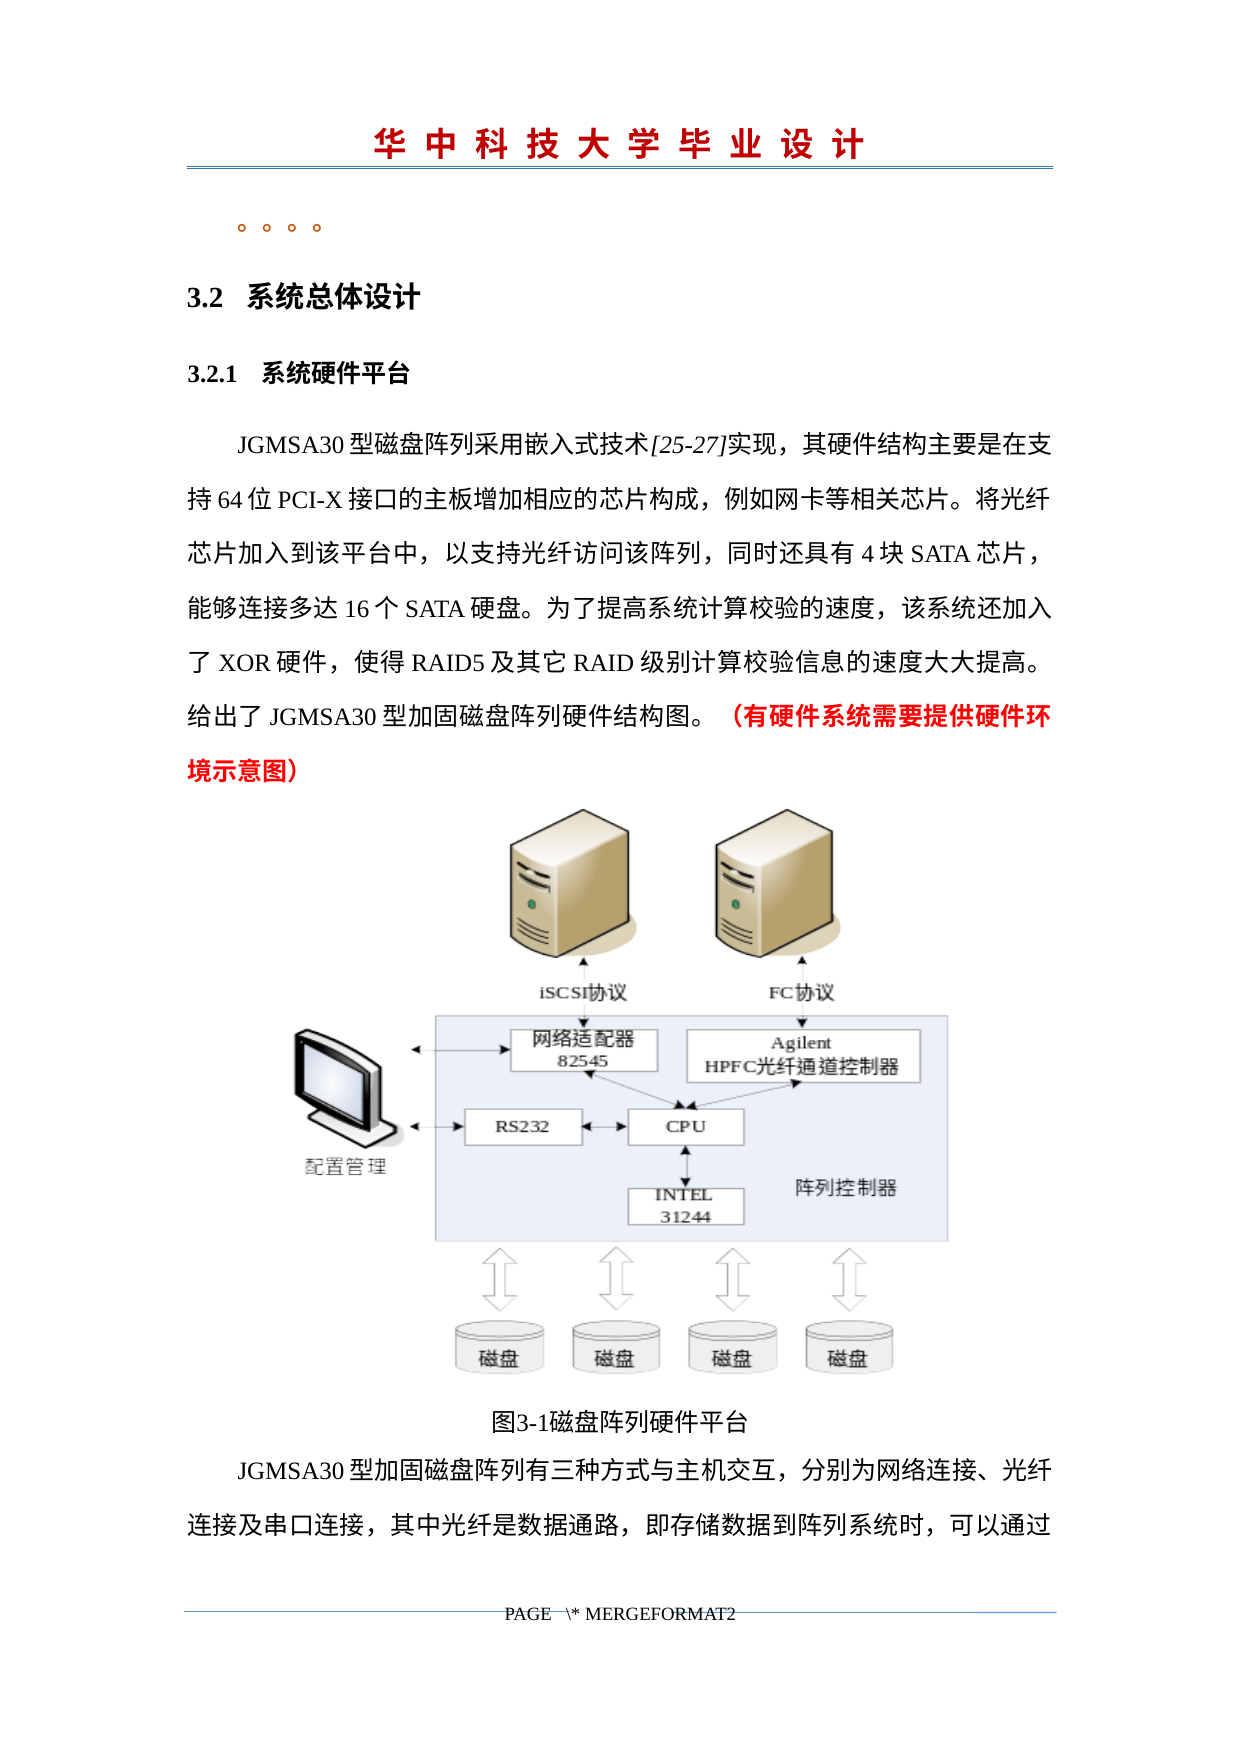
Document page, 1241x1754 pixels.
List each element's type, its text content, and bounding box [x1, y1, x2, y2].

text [187, 1451, 1053, 1541]
text 图3-1磁盘阵列硬件平台 [187, 1402, 1053, 1438]
subtitle 系统总体设计 [187, 273, 1053, 315]
subtitle 系统硬件平台 [187, 353, 1053, 390]
text JGMSA30型磁盘阵列采用嵌入式技术[25-27]实现，其硬件结构主要是在支持64位PCI-X接口的主板增加相应的芯片构成，例如网卡等相关芯片。将光纤芯片加入到该平台中，以支持光纤访问该阵列，同时还具有4块SATA芯片，能够连接多达16个SATA硬盘。为了提高系统计算校验的速度，该系统还加入了XOR硬件，使得RAID5及其它RAID级别计算校验信息的速度大大提高。给出了JGMSA30型加固磁盘阵列硬件结构图。（有硬件系统需要提供硬件环境示意图） [187, 425, 1053, 787]
text 。。。。 [187, 202, 1053, 238]
